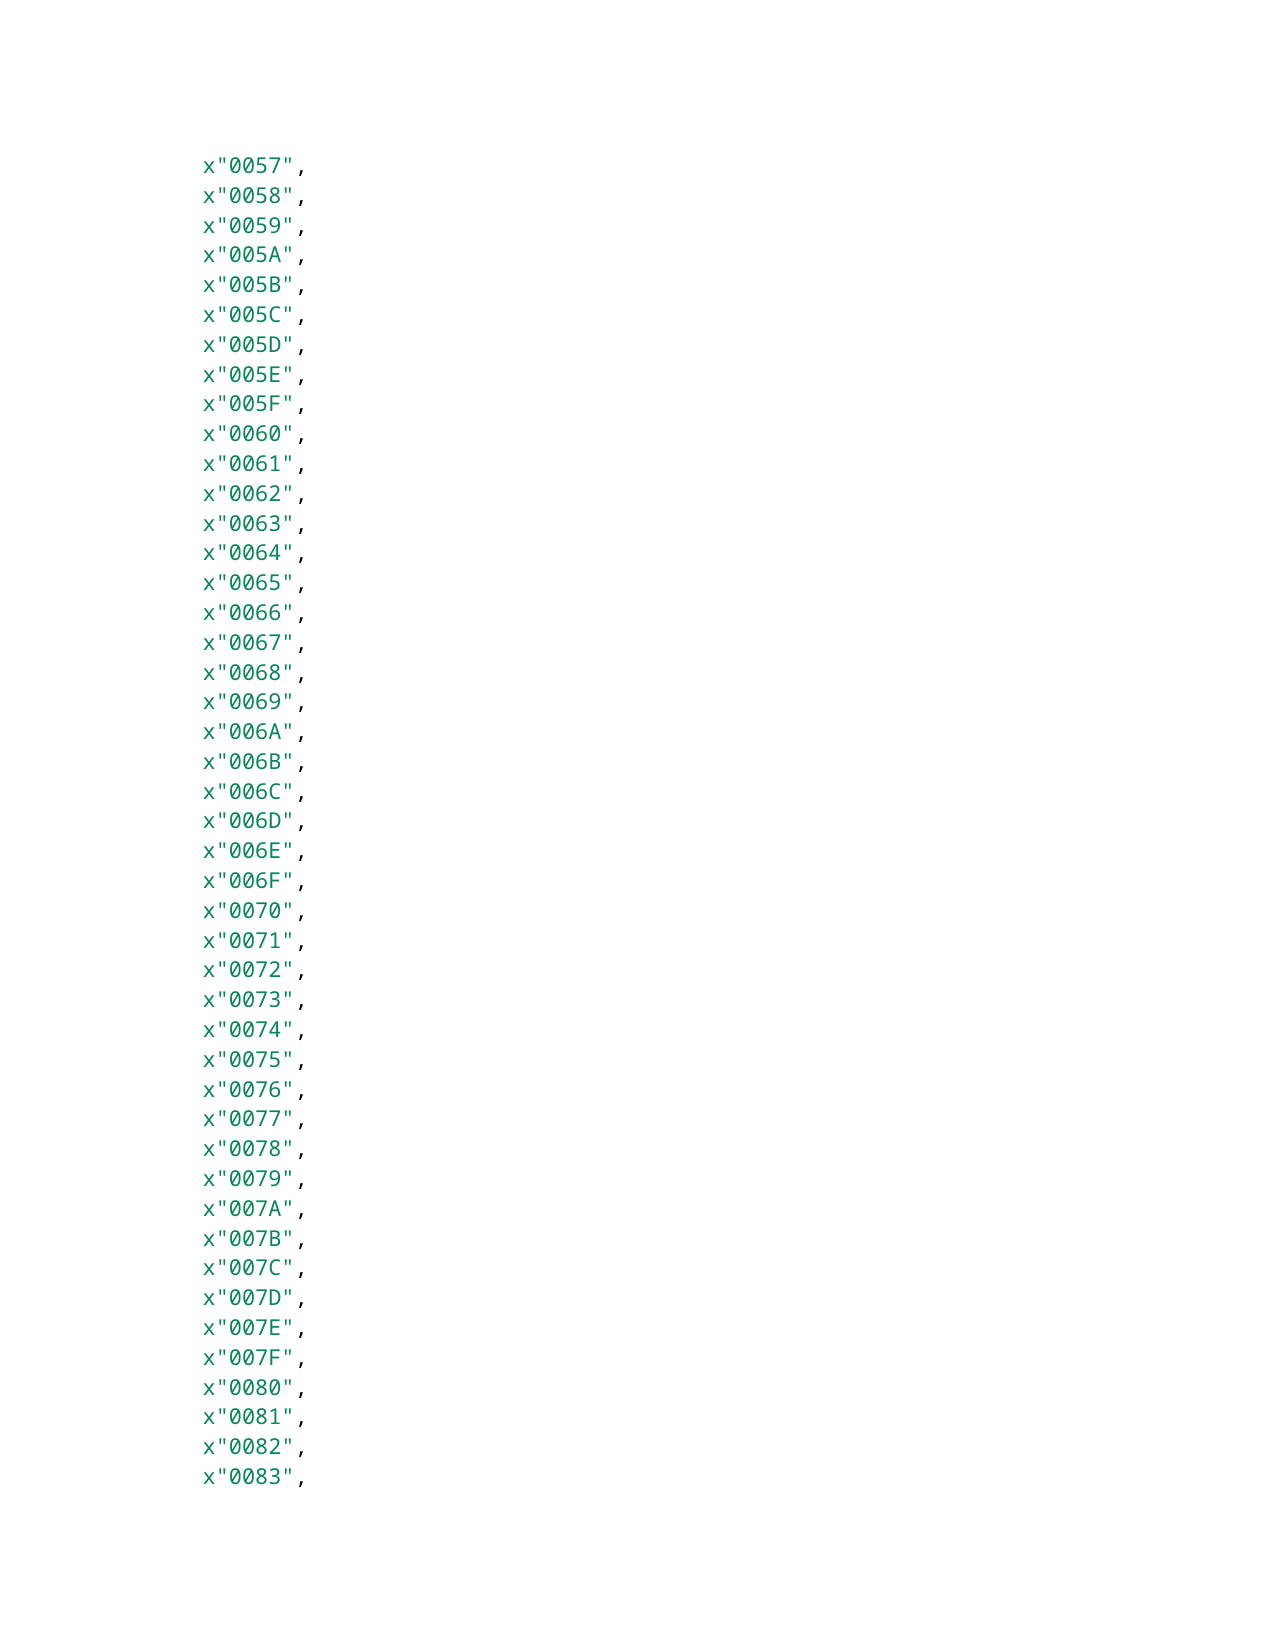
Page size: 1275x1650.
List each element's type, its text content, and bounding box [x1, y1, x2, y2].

text x"0060", [150, 418, 1125, 448]
text x"006F", [150, 865, 1125, 895]
text x"007D", [150, 1282, 1125, 1312]
text x"0080", [150, 1371, 1125, 1401]
text x"005E", [150, 358, 1125, 388]
text x"006A", [150, 716, 1125, 746]
text x"0067", [150, 627, 1125, 656]
text x"0061", [150, 448, 1125, 478]
text x"0071", [150, 924, 1125, 954]
text x"0070", [150, 895, 1125, 924]
text x"005F", [150, 388, 1125, 418]
text x"007E", [150, 1312, 1125, 1342]
text x"007B", [150, 1222, 1125, 1252]
text x"006C", [150, 776, 1125, 805]
text x"007C", [150, 1252, 1125, 1282]
text x"007F", [150, 1342, 1125, 1371]
text x"0081", [150, 1401, 1125, 1431]
text x"0079", [150, 1163, 1125, 1193]
text x"0057", [150, 150, 1125, 180]
text x"005C", [150, 299, 1125, 329]
text x"0069", [150, 686, 1125, 716]
text x"0082", [150, 1431, 1125, 1461]
text x"005D", [150, 329, 1125, 358]
text x"0074", [150, 1014, 1125, 1044]
text x"0064", [150, 537, 1125, 567]
text x"0066", [150, 597, 1125, 627]
text x"0063", [150, 507, 1125, 537]
text x"0076", [150, 1073, 1125, 1103]
text x"007A", [150, 1193, 1125, 1222]
text x"0083", [150, 1461, 1125, 1491]
text x"0059", [150, 209, 1125, 239]
text x"0078", [150, 1133, 1125, 1163]
text x"006E", [150, 835, 1125, 865]
text x"0072", [150, 954, 1125, 984]
text x"0062", [150, 478, 1125, 507]
text x"006D", [150, 805, 1125, 835]
text x"006B", [150, 746, 1125, 776]
text x"0075", [150, 1044, 1125, 1073]
text x"0077", [150, 1103, 1125, 1133]
text x"005A", [150, 239, 1125, 269]
text x"0073", [150, 984, 1125, 1014]
text x"005B", [150, 269, 1125, 299]
text x"0065", [150, 567, 1125, 597]
text x"0058", [150, 180, 1125, 209]
text x"0068", [150, 656, 1125, 686]
